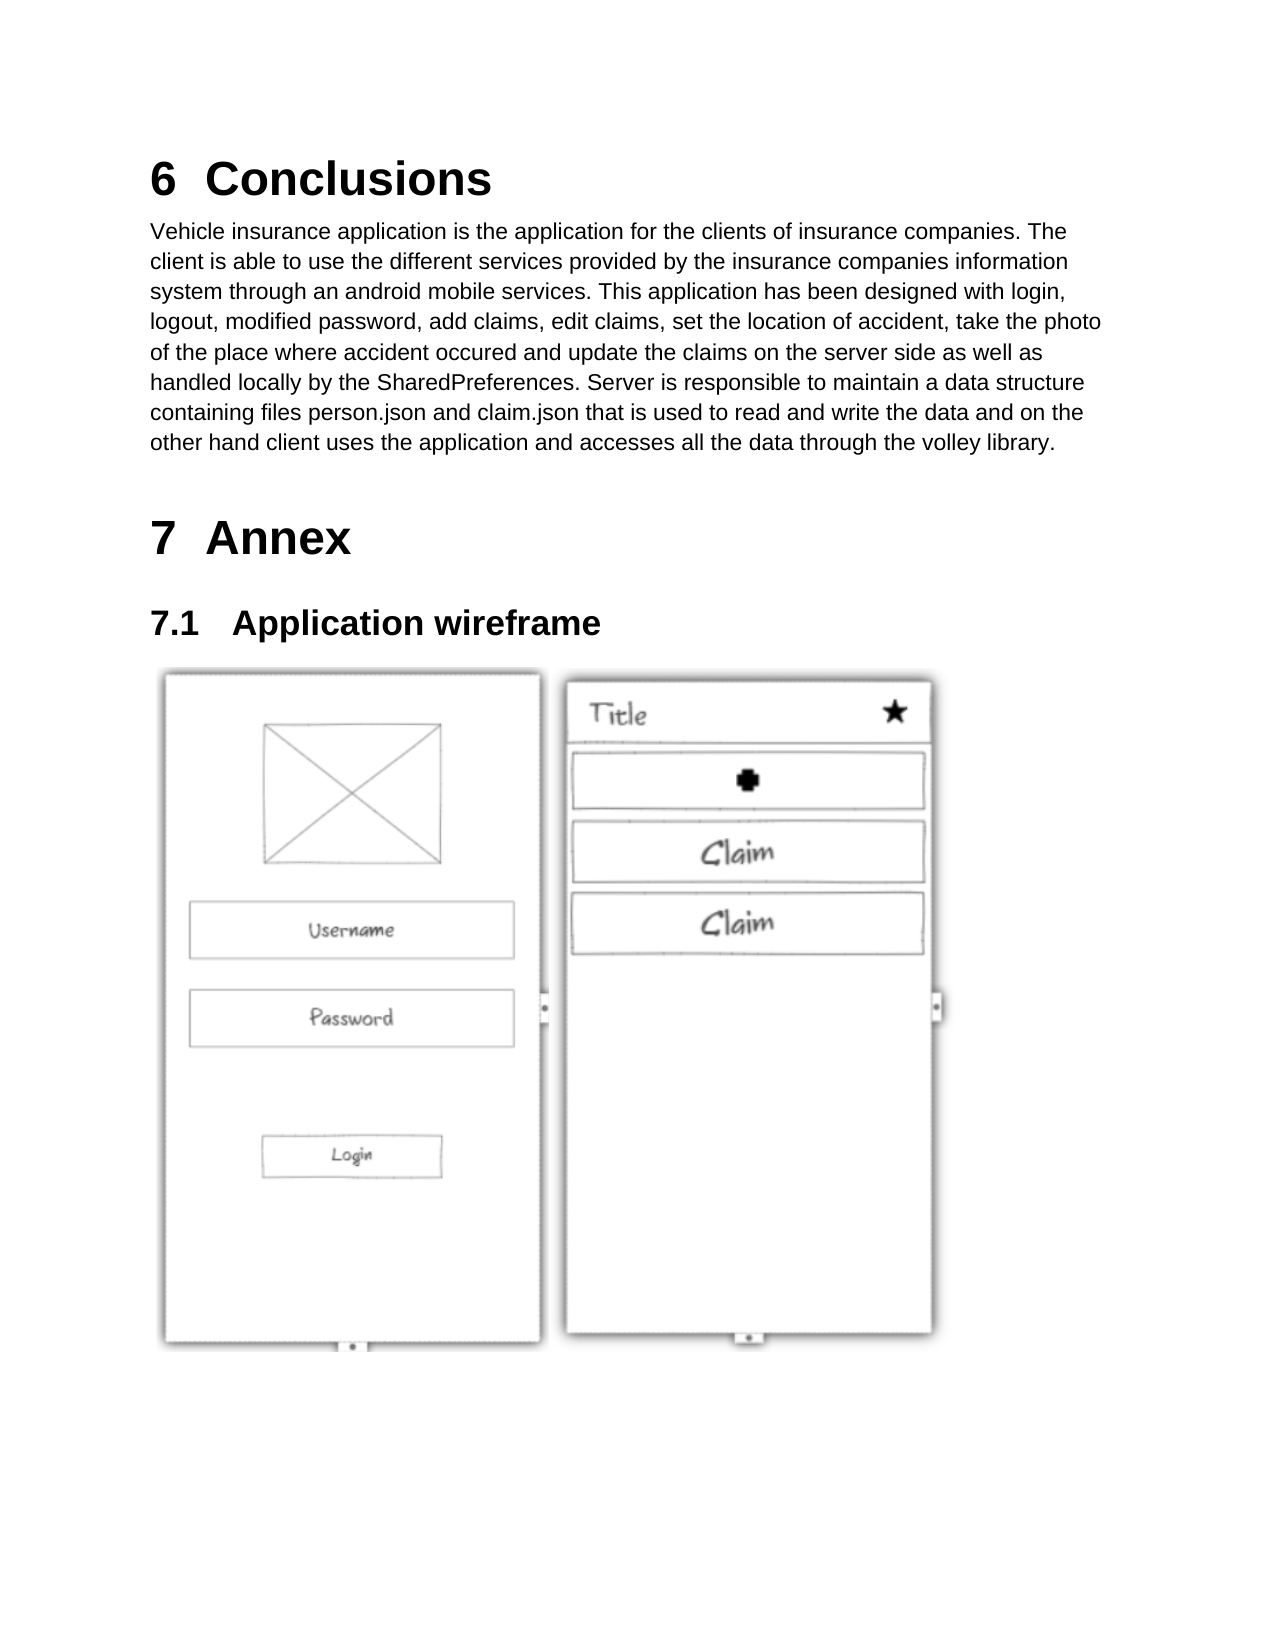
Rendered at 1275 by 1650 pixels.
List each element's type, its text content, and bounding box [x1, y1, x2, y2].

subtitle 7 Annex [150, 509, 1125, 564]
text Vehicle insurance application is the application for the clients of insurance companies. The client is able to use the different services provided by the insurance companies information system through an android mobile services. This application has been designed with login, logout, modified password, add claims, edit claims, set the location of accident, take the photo of the place where accident occured and update the claims on the server side as well as handled locally by the SharedPreferences. Server is responsible to maintain a data structure containing files person.json and claim.json that is used to read and write the data and on the other hand client uses the application and accesses all the data through the volley library. [150, 218, 1125, 455]
picture [156, 667, 958, 1352]
subtitle 6 Conclusions [150, 150, 1125, 205]
subtitle 7.1 Application wireframe [150, 602, 1125, 643]
